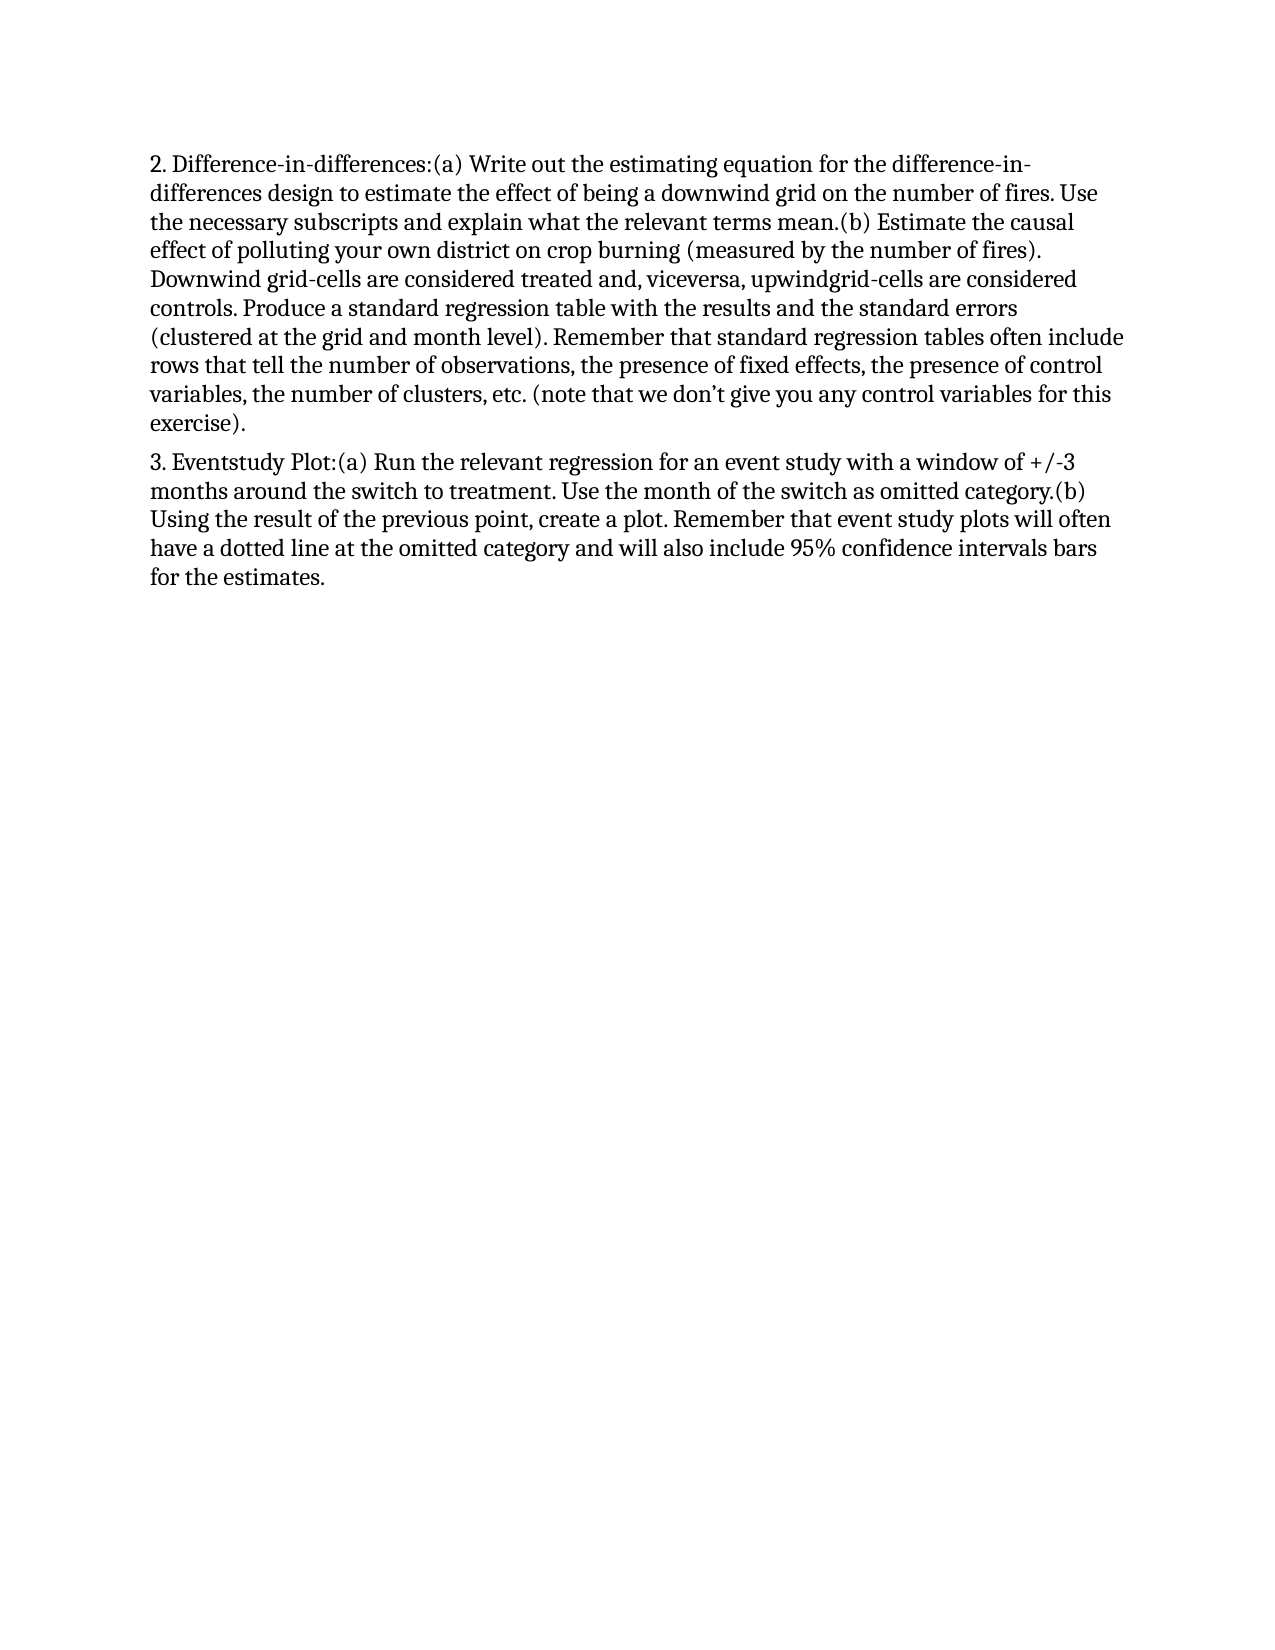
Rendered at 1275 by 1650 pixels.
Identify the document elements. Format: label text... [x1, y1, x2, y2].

text 2. Difference-in-differences:(a) Write out the estimating equation for the difference-in-differences design to estimate the effect of being a downwind grid on the number of fires. Use the necessary subscripts and explain what the relevant terms mean.(b) Estimate the causal effect of polluting your own district on crop burning (measured by the number of fires). Downwind grid-cells are considered treated and, viceversa, upwindgrid-cells are considered controls. Produce a standard regression table with the results and the standard errors (clustered at the grid and month level). Remember that standard regression tables often include rows that tell the number of observations, the presence of fixed effects, the presence of control variables, the number of clusters, etc. (note that we don’t give you any control variables for this exercise). [150, 150, 1125, 437]
text 3. Eventstudy Plot:(a) Run the relevant regression for an event study with a window of +/-3 months around the switch to treatment. Use the month of the switch as omitted category.(b) Using the result of the previous point, create a plot. Remember that event study plots will often have a dotted line at the omitted category and will also include 95% confidence intervals bars for the estimates. [150, 448, 1125, 592]
